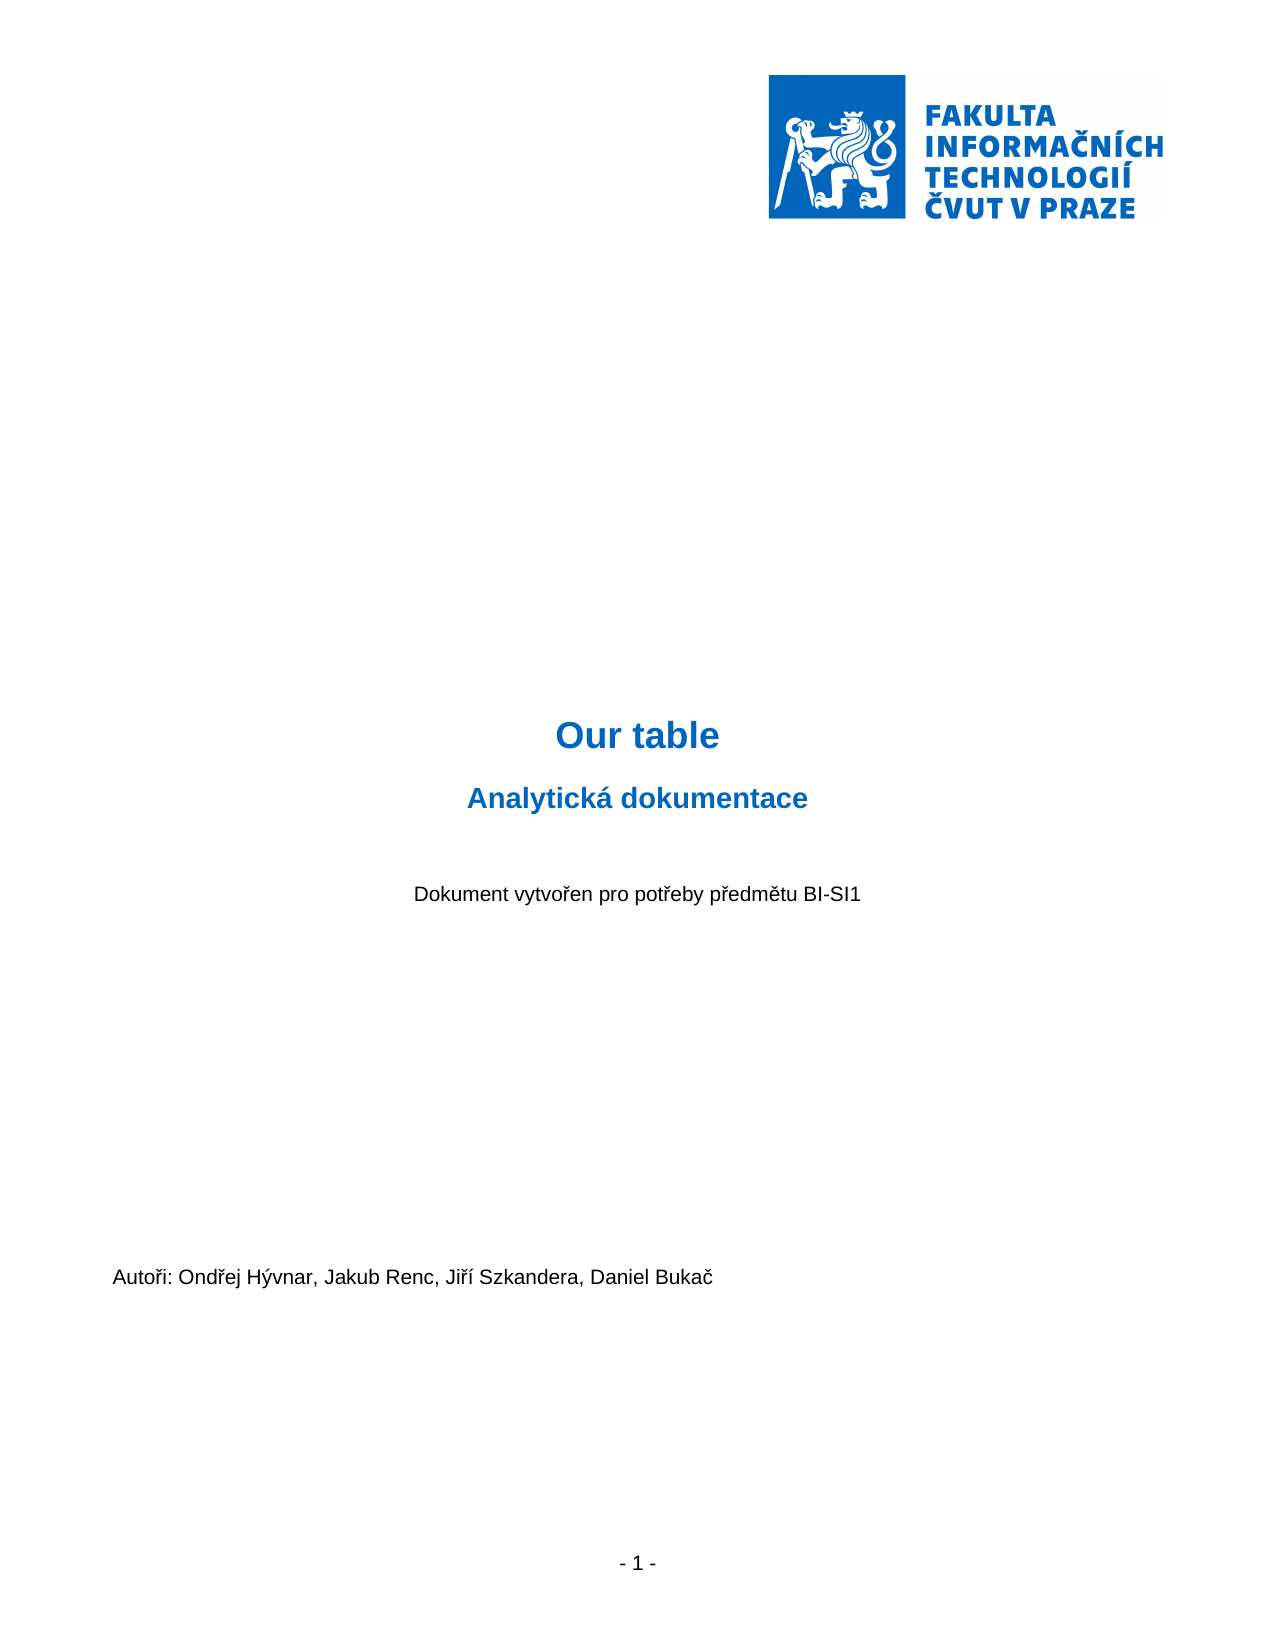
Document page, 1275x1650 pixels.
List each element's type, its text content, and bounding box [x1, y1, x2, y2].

text Our table [112, 714, 1162, 757]
text Analytická dokumentace [112, 781, 1162, 814]
text Dokument vytvořen pro potřeby předmětu BI-SI1 [112, 881, 1162, 905]
picture [768, 75, 1163, 219]
text Autoři: Ondřej Hývnar, Jakub Renc, Jiří Szkandera, Daniel Bukač [112, 1265, 1162, 1289]
